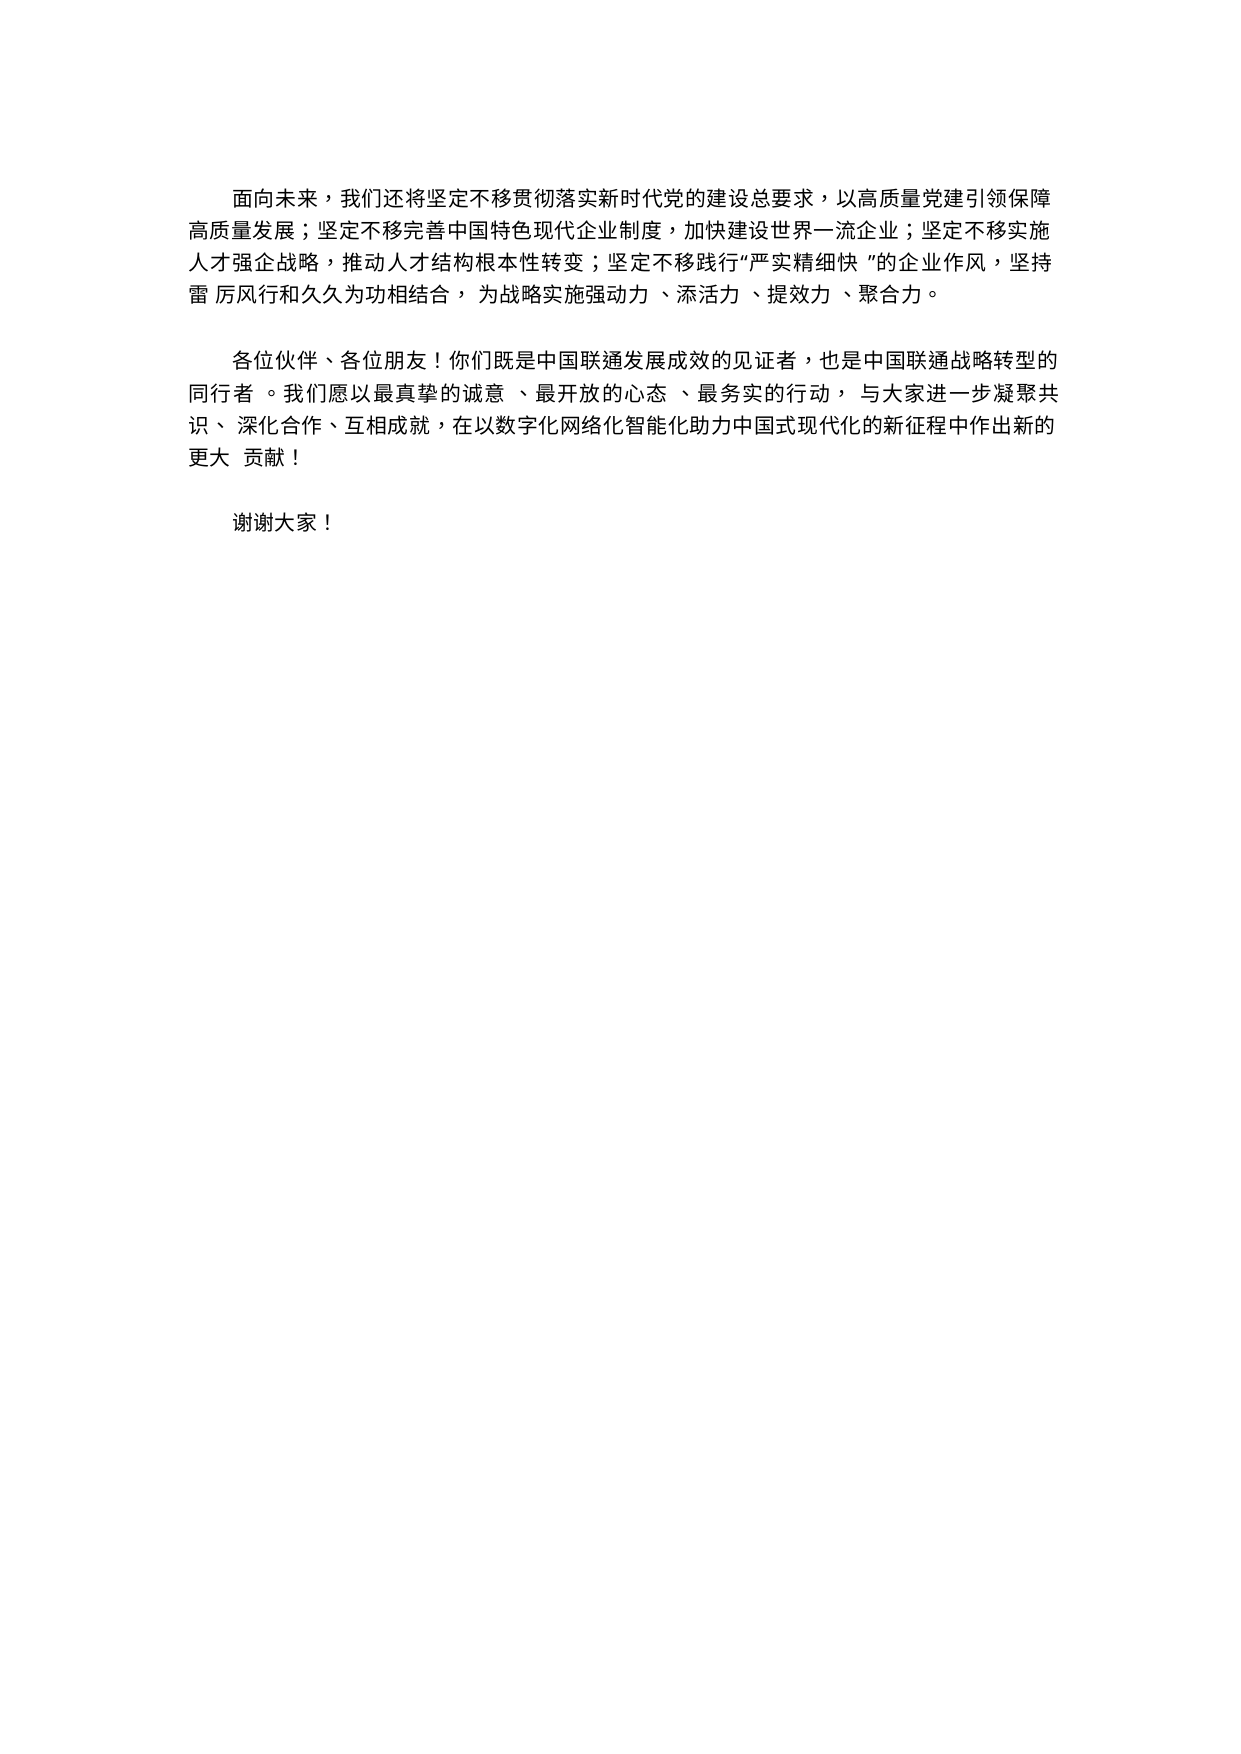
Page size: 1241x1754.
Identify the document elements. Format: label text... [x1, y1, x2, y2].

text 谢谢大家！ [232, 510, 1059, 541]
text 各位伙伴、各位朋友！你们既是中国联通发展成效的见证者，也是中国联通战略转型的 同行者 。我们愿以最真挚的诚意 、最开放的心态 、最务实的行动， 与大家进一步凝聚共识、 深化合作、互相成就，在以数字化网络化智能化助力中国式现代化的新征程中作出新的更大 贡献！ [188, 346, 1059, 472]
text 面向未来，我们还将坚定不移贯彻落实新时代党的建设总要求，以高质量党建引领保障 高质量发展；坚定不移完善中国特色现代企业制度，加快建设世界一流企业；坚定不移实施 人才强企战略，推动人才结构根本性转变；坚定不移践行“严实精细快 ”的企业作风，坚持雷 厉风行和久久为功相结合， 为战略实施强动力 、添活力 、提效力 、聚合力。 [188, 184, 1053, 309]
